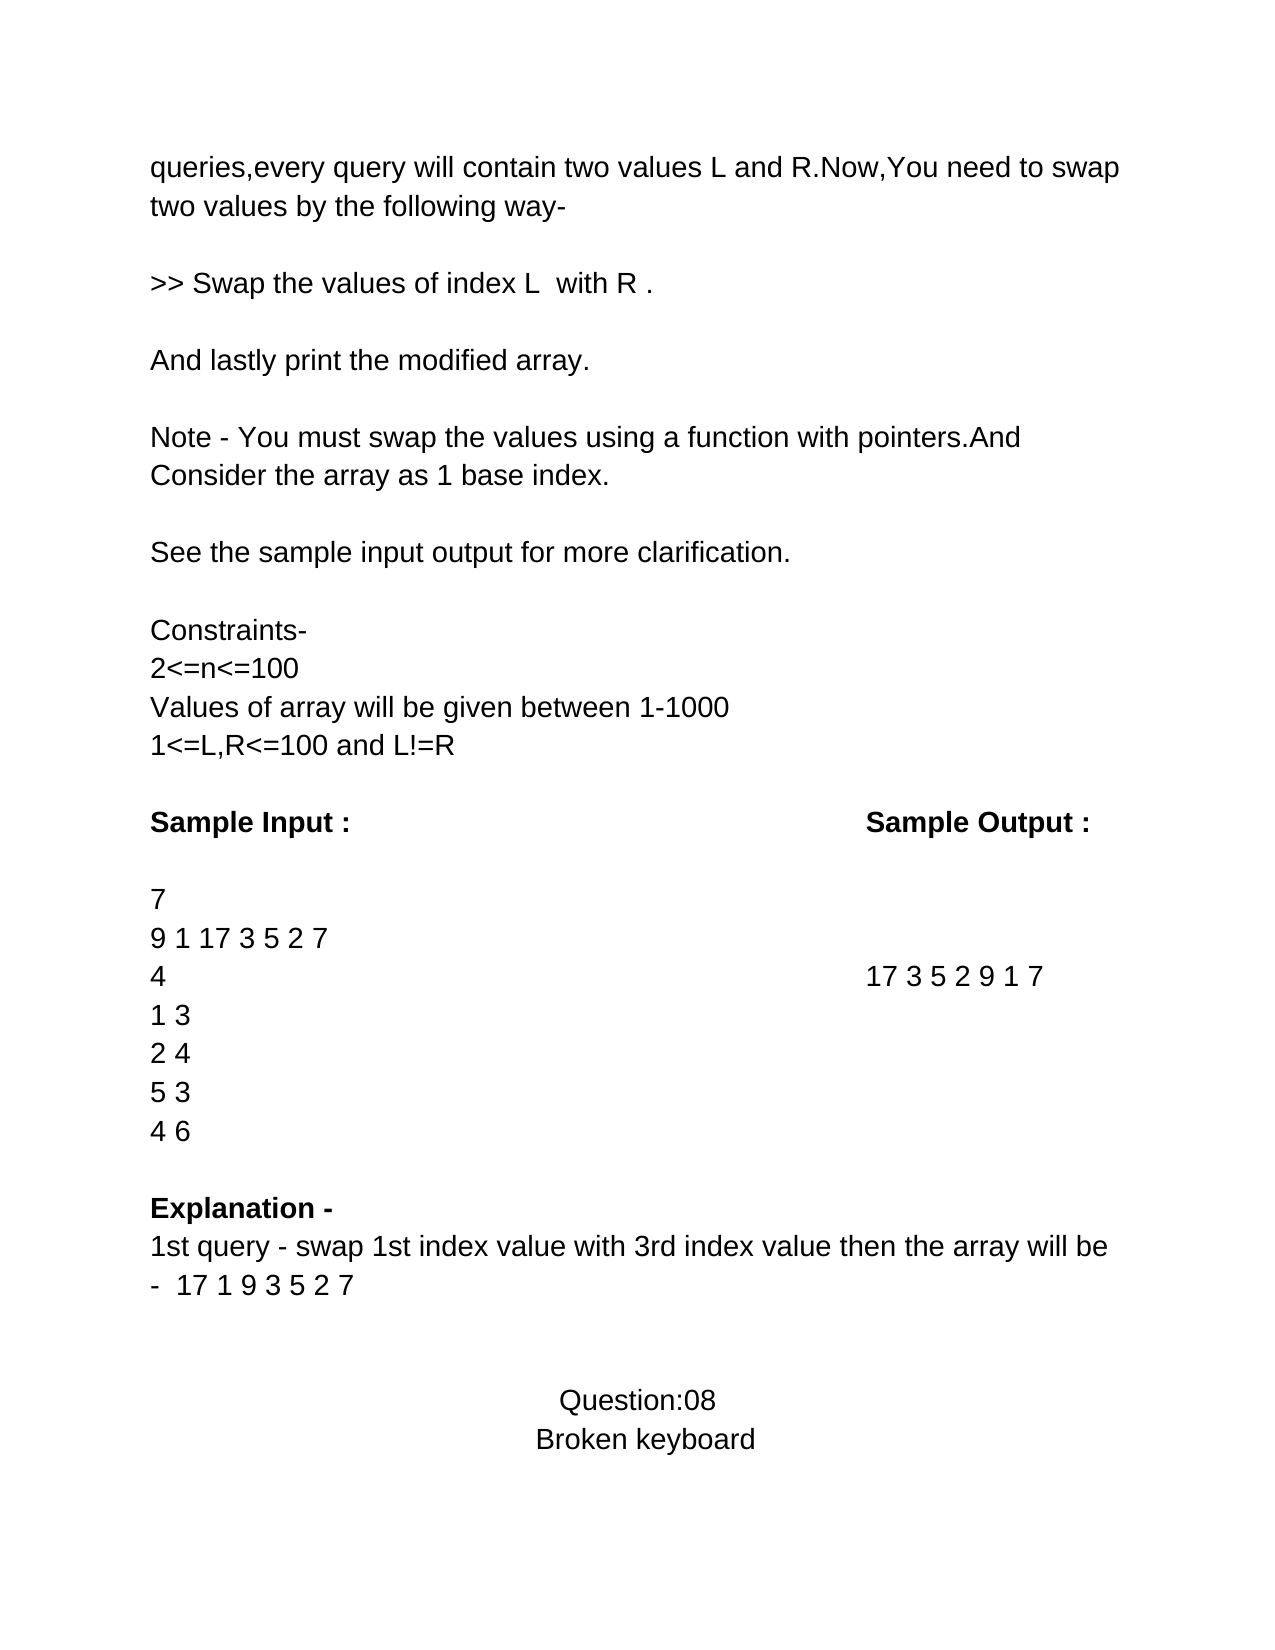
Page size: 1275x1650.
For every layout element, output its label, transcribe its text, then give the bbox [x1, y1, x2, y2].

text 4 6 [150, 1113, 1125, 1147]
text 5 3 [150, 1075, 1125, 1108]
text Note - You must swap the values using a function with pointers.And Consider the array as 1 base index. [150, 420, 1125, 492]
text 2 4 [150, 1036, 1125, 1070]
text 9 1 17 3 5 2 7 [150, 921, 1125, 954]
text Sample Input : Sample Output : [150, 805, 1125, 839]
text And lastly print the modified array. [150, 343, 1125, 376]
text Broken keyboard [150, 1422, 1125, 1455]
text 1<=L,R<=100 and L!=R [150, 728, 1125, 762]
text Question:08 [150, 1383, 1125, 1417]
text 7 [150, 882, 1125, 916]
text Values of array will be given between 1-1000 [150, 689, 1125, 723]
text 4 17 3 5 2 9 1 7 [150, 959, 1125, 993]
text Constraints- [150, 612, 1125, 646]
text 1 3 [150, 998, 1125, 1031]
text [150, 150, 1125, 222]
text >> Swap the values of index L with R . [150, 266, 1125, 299]
text Explanation - [150, 1191, 1125, 1224]
text 2<=n<=100 [150, 651, 1125, 684]
text 1st query - swap 1st index value with 3rd index value then the array will be - 17 1 9 3 5 2 7 [150, 1229, 1125, 1301]
text See the sample input output for more clarification. [150, 535, 1125, 569]
